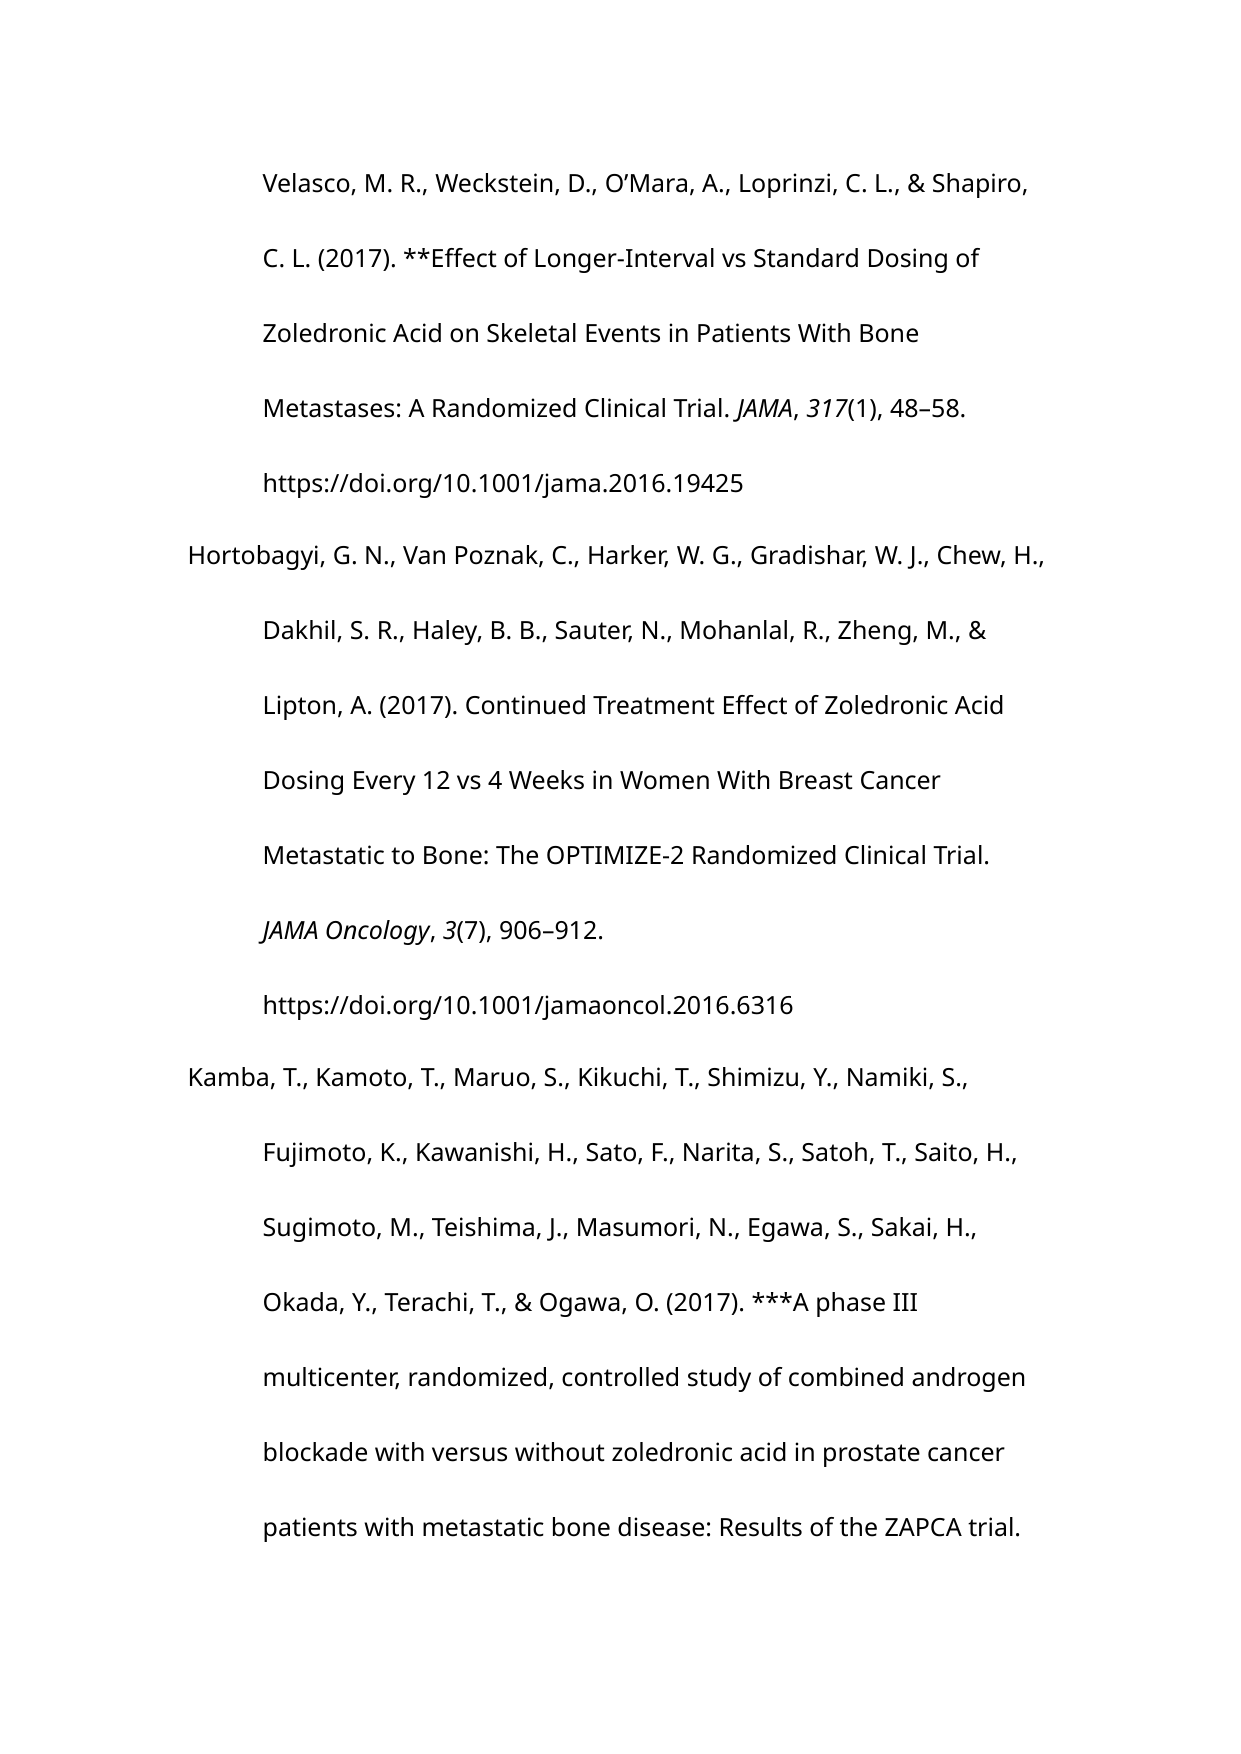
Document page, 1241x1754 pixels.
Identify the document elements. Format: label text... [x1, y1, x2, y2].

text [187, 164, 1053, 502]
text Hortobagyi, G. N., Van Poznak, C., Harker, W. G., Gradishar, W. J., Chew, H., Dakhil, S. R., Haley, B. B., Sauter, N., Mohanlal, R., Zheng, M., & Lipton, A. (2017). Continued Treatment Effect of Zoledronic Acid Dosing Every 12 vs 4 Weeks in Women With Breast Cancer Metastatic to Bone: The OPTIMIZE-2 Randomized Clinical Trial. JAMA Oncology, 3(7), 906–912. https://doi.org/10.1001/jamaoncol.2016.6316 [187, 536, 1053, 1023]
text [187, 1058, 1053, 1545]
